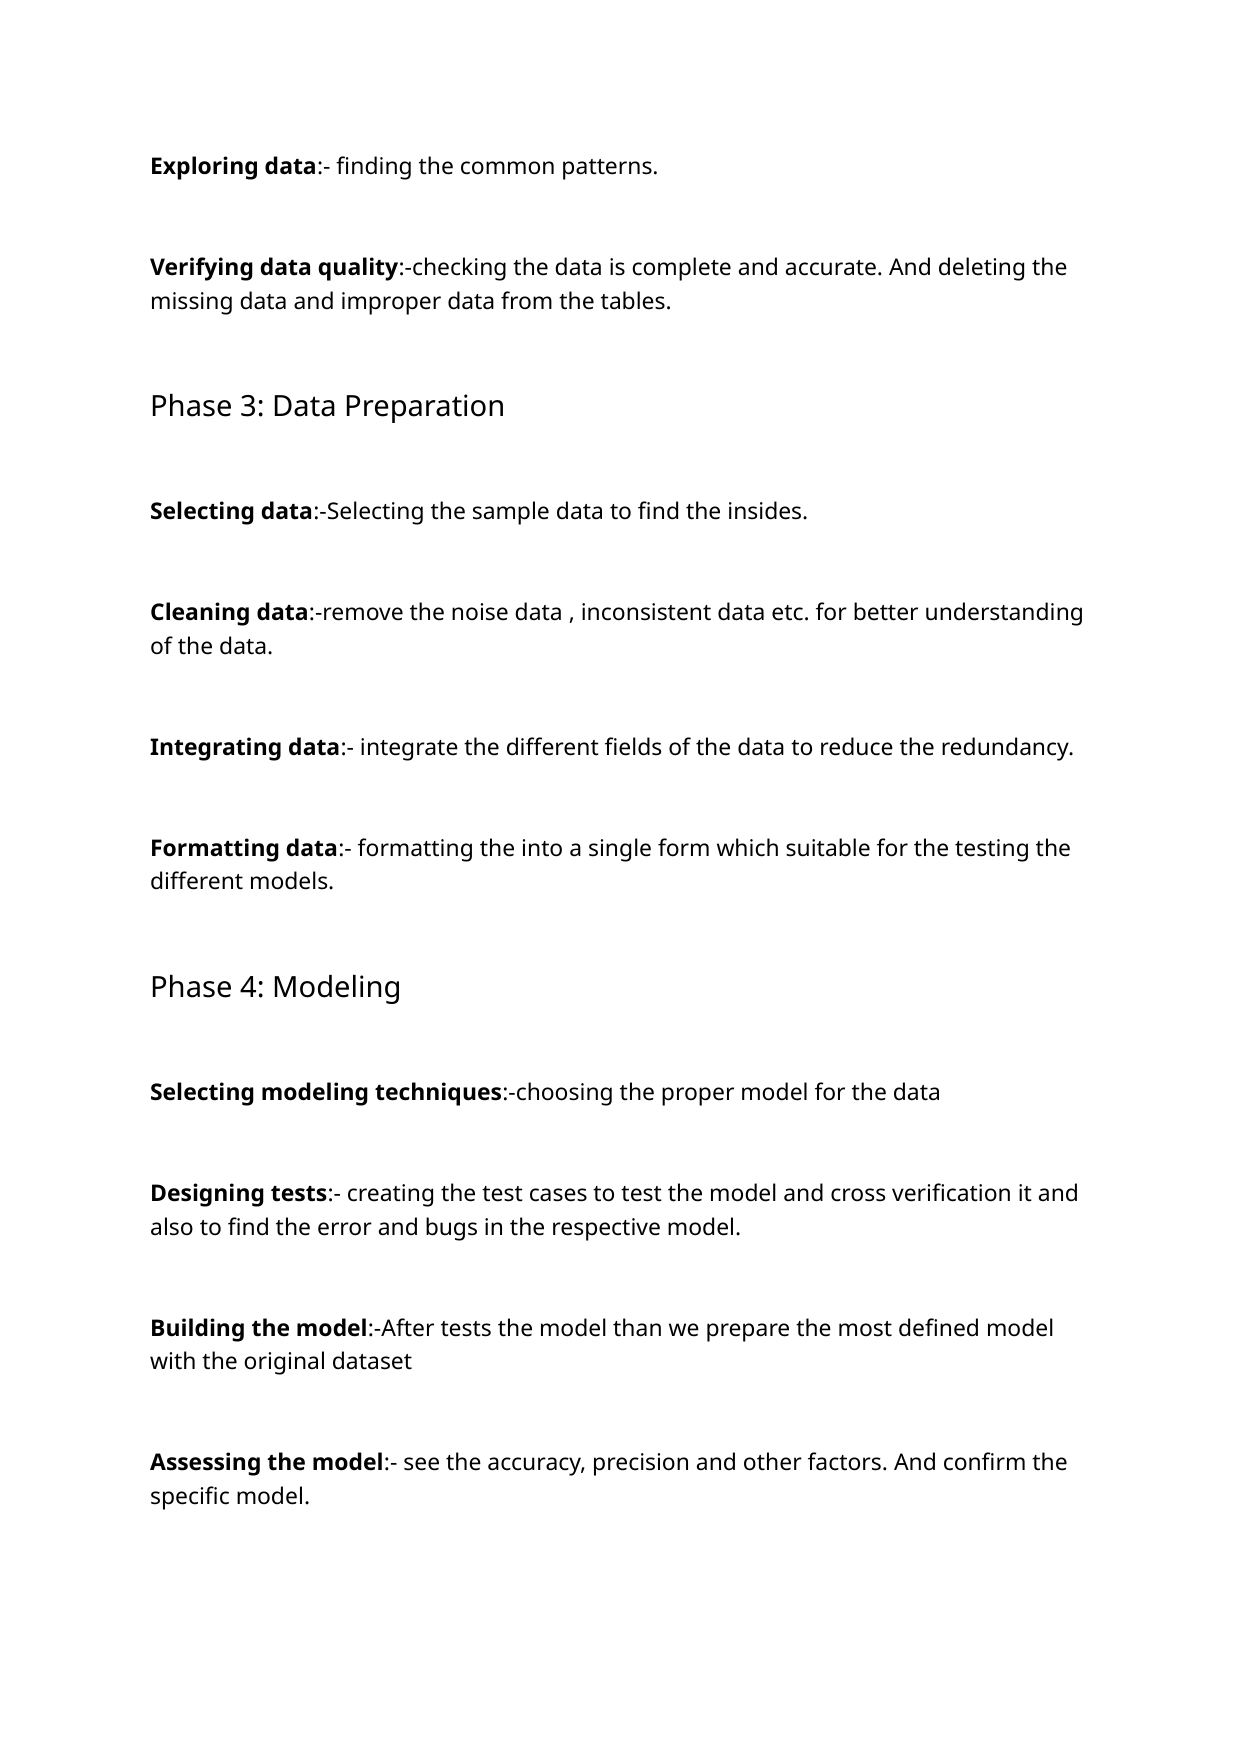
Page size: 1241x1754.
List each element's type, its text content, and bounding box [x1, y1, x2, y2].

text Cleaning data:-remove the noise data , inconsistent data etc. for better understanding of the data. [150, 596, 1090, 661]
text Designing tests:- creating the test cases to test the model and cross verification it and also to find the error and bugs in the respective model. [150, 1177, 1090, 1242]
text Assessing the model:- see the accuracy, precision and other factors. And confirm the specific model. [150, 1446, 1090, 1511]
text Selecting modeling techniques:-choosing the proper model for the data [150, 1076, 1090, 1107]
text Phase 3: Data Preparation [150, 385, 1090, 425]
text Formatting data:- formatting the into a single form which suitable for the testing the different models. [150, 832, 1090, 897]
text Integrating data:- integrate the different fields of the data to reduce the redundancy. [150, 731, 1090, 762]
text Building the model:-After tests the model than we prepare the most defined model with the original dataset [150, 1311, 1090, 1376]
text Verifying data quality:-checking the data is complete and accurate. And deleting the missing data and improper data from the tables. [150, 251, 1090, 316]
text Phase 4: Modeling [150, 966, 1090, 1006]
text Exploring data:- finding the common patterns. [150, 150, 1090, 181]
text Selecting data:-Selecting the sample data to find the insides. [150, 495, 1090, 527]
